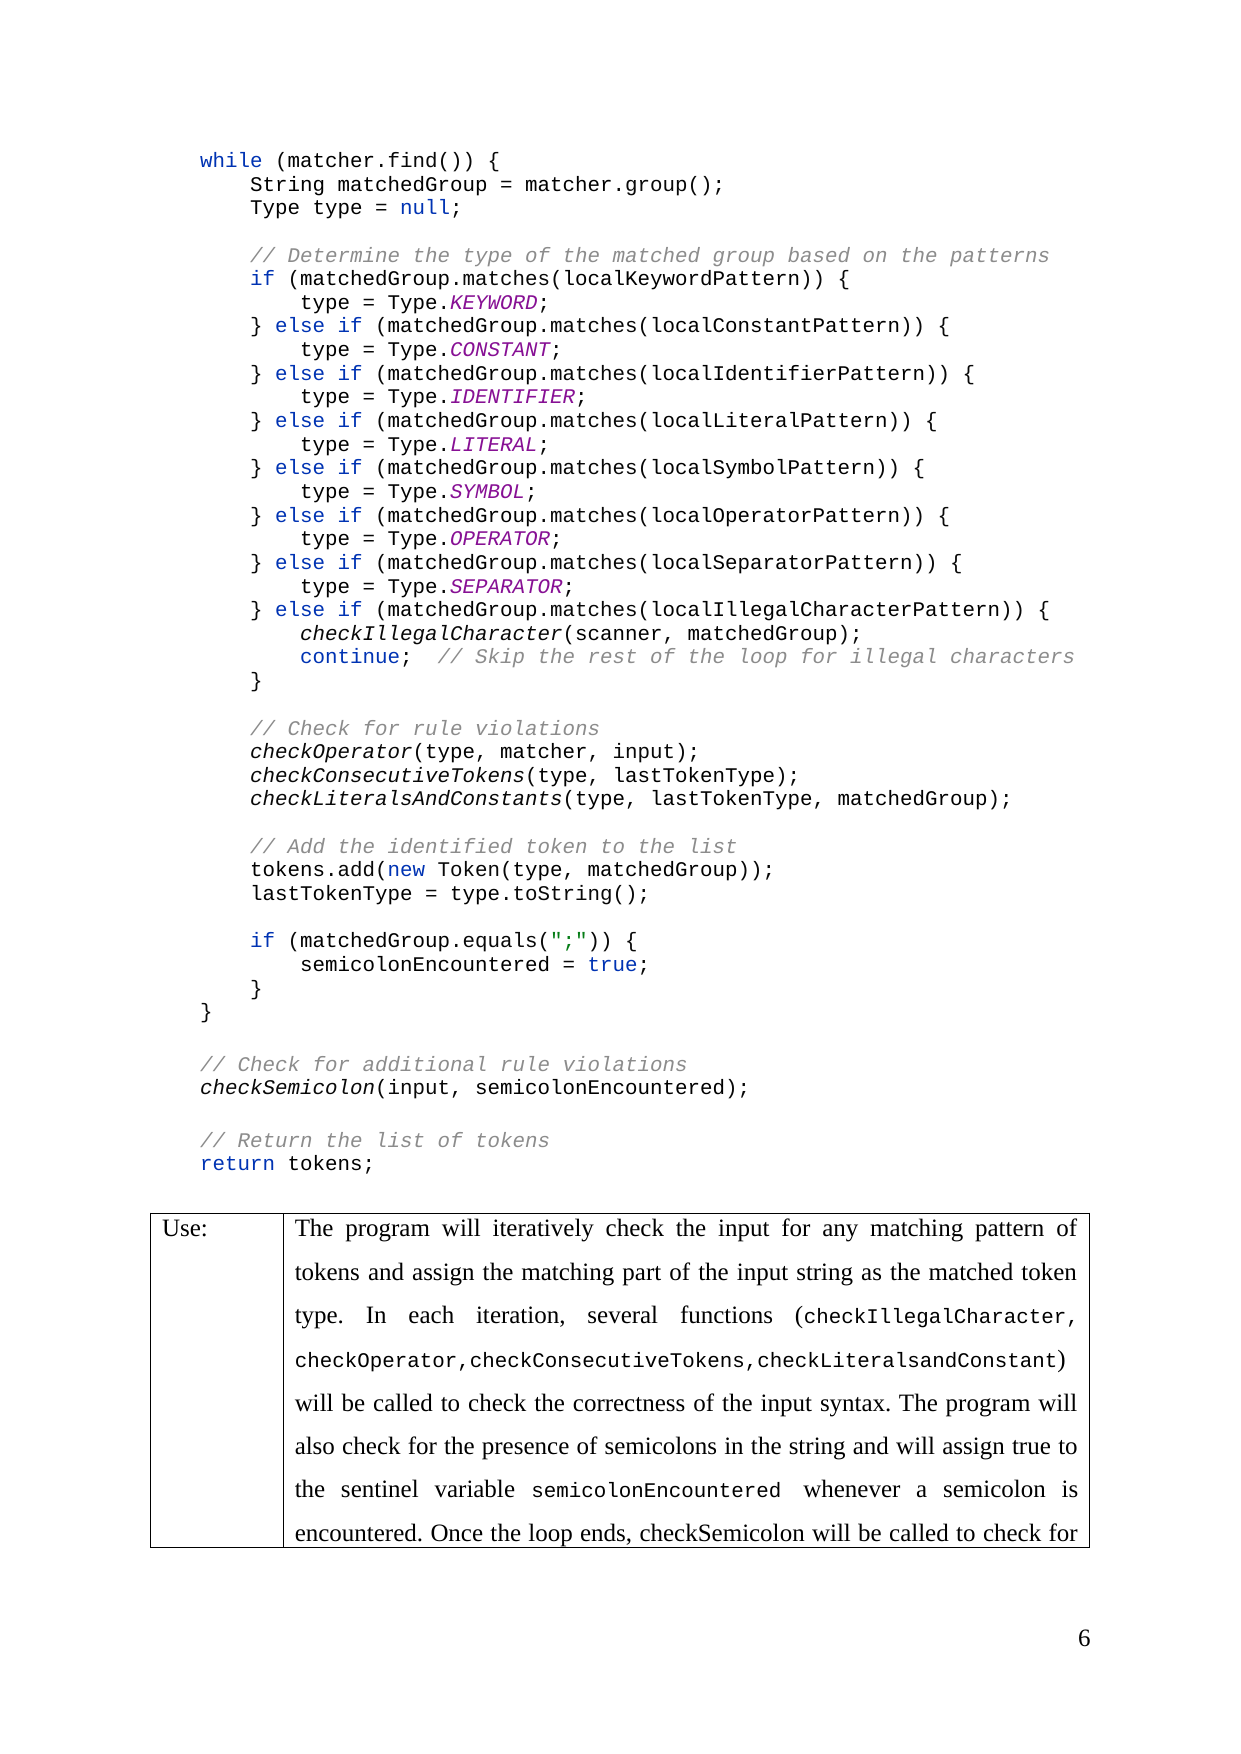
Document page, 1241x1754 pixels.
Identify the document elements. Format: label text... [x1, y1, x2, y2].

table_header Use: [151, 1214, 283, 1547]
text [150, 150, 1090, 1177]
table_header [284, 1214, 1089, 1547]
